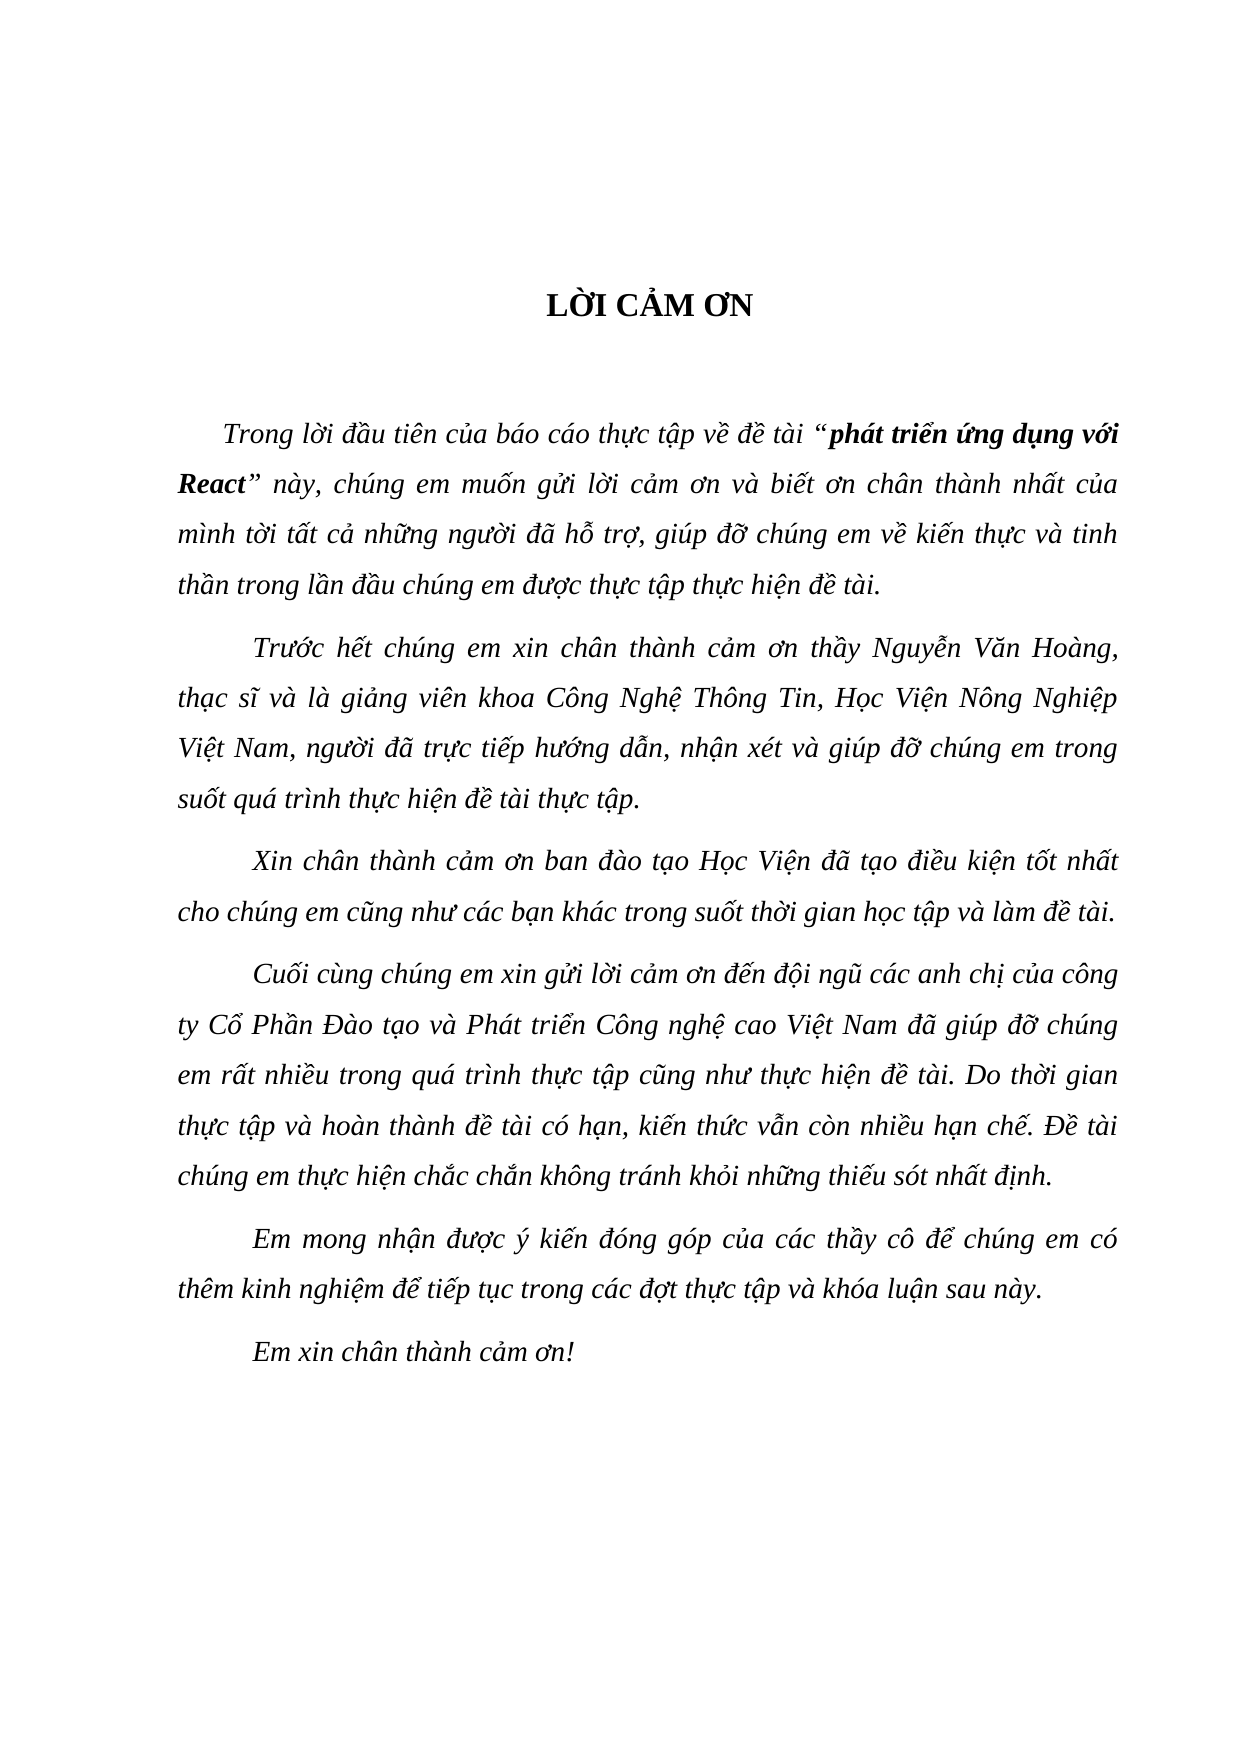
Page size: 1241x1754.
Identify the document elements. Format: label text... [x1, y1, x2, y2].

text Em xin chân thành cảm ơn! [177, 1334, 1122, 1367]
text LỜI CẢM ƠN [177, 286, 1122, 324]
text Trong lời đầu tiên của báo cáo thực tập về đề tài “phát triển ứng dụng với React” này, chúng em muốn gửi lời cảm ơn và biết ơn chân thành nhất của mình tời tất cả những người đã hỗ trợ, giúp đỡ chúng em về kiến thực và tinh thần trong lần đầu chúng em được thực tập thực hiện đề tài. [177, 416, 1122, 601]
text Cuối cùng chúng em xin gửi lời cảm ơn đến đội ngũ các anh chị của công ty Cổ Phần Đào tạo và Phát triển Công nghệ cao Việt Nam đã giúp đỡ chúng em rất nhiều trong quá trình thực tập cũng như thực hiện đề tài. Do thời gian thực tập và hoàn thành đề tài có hạn, kiến thức vẫn còn nhiều hạn chế. Đề tài chúng em thực hiện chắc chắn không tránh khỏi những thiếu sót nhất định. [177, 957, 1122, 1191]
text Xin chân thành cảm ơn ban đào tạo Học Viện đã tạo điều kiện tốt nhất cho chúng em cũng như các bạn khác trong suốt thời gian học tập và làm đề tài. [177, 843, 1122, 927]
text Trước hết chúng em xin chân thành cảm ơn thầy Nguyễn Văn Hoàng, thạc sĩ và là giảng viên khoa Công Nghệ Thông Tin, Học Viện Nông Nghiệp Việt Nam, người đã trực tiếp hướng dẫn, nhận xét và giúp đỡ chúng em trong suốt quá trình thực hiện đề tài thực tập. [177, 630, 1122, 814]
text Em mong nhận được ý kiến đóng góp của các thầy cô để chúng em có thêm kinh nghiệm để tiếp tục trong các đợt thực tập và khóa luận sau này. [177, 1221, 1122, 1304]
